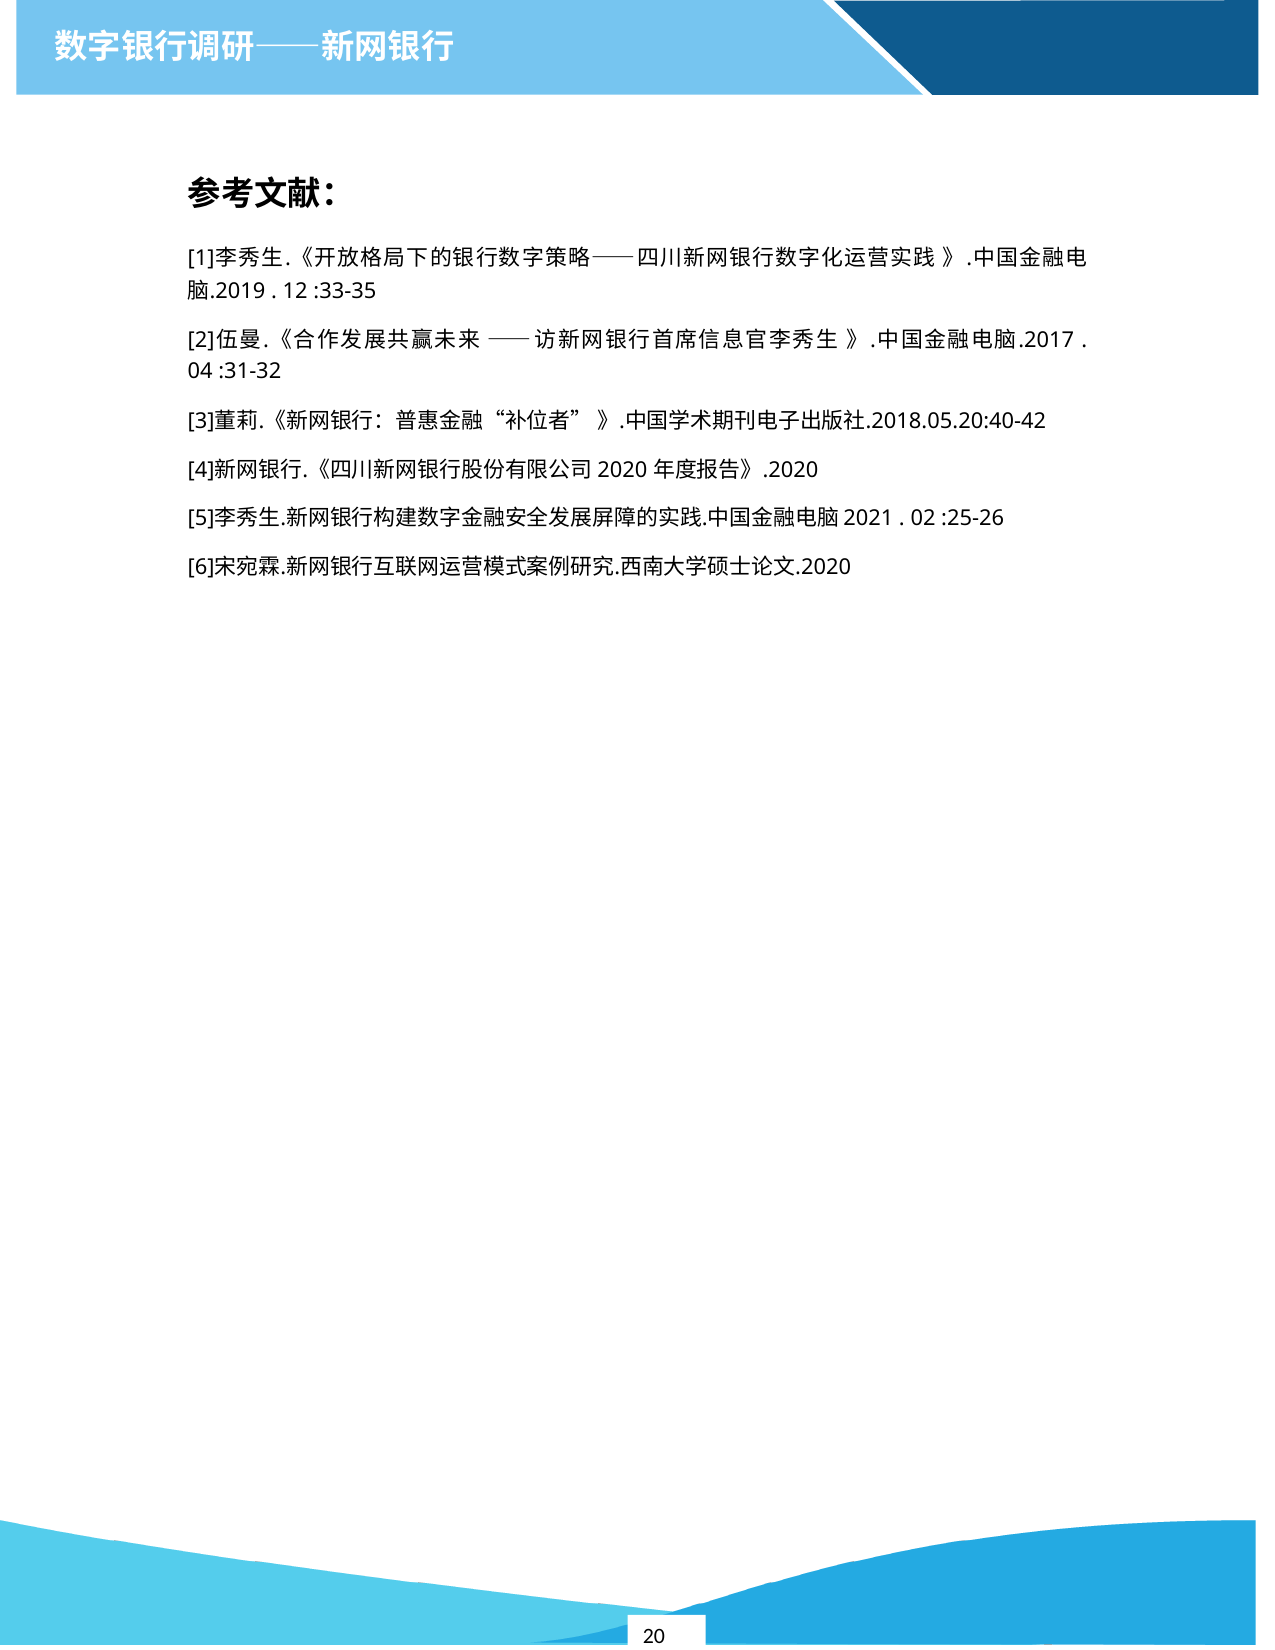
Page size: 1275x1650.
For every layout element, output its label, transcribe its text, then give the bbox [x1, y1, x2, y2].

text [4]新网银行.《四川新网银行股份有限公司 2020 年度报告》.2020 [187, 451, 1087, 484]
text 参考文献： [187, 159, 1087, 224]
text [3]董莉.《新网银行：普惠金融“补位者” 》.中国学术期刊电子出版社.2018.05.20:40-42 [187, 402, 1087, 435]
text [6]宋宛霖.新网银行互联网运营模式案例研究.西南大学硕士论文.2020 [187, 549, 1087, 581]
text [5]李秀生.新网银行构建数字金融安全发展屏障的实践.中国金融电脑2021 . 02 :25-26 [187, 500, 1087, 532]
text [2]伍曼.《合作发展共赢未来 ——访新网银行首席信息官李秀生 》.中国金融电脑.2017 . 04 :31-32 [187, 321, 1087, 386]
picture [0, 1520, 1256, 1645]
text [1]李秀生.《开放格局下的银行数字策略——四川新网银行数字化运营实践 》.中国金融电脑.2019 . 12 :33-35 [187, 240, 1087, 305]
